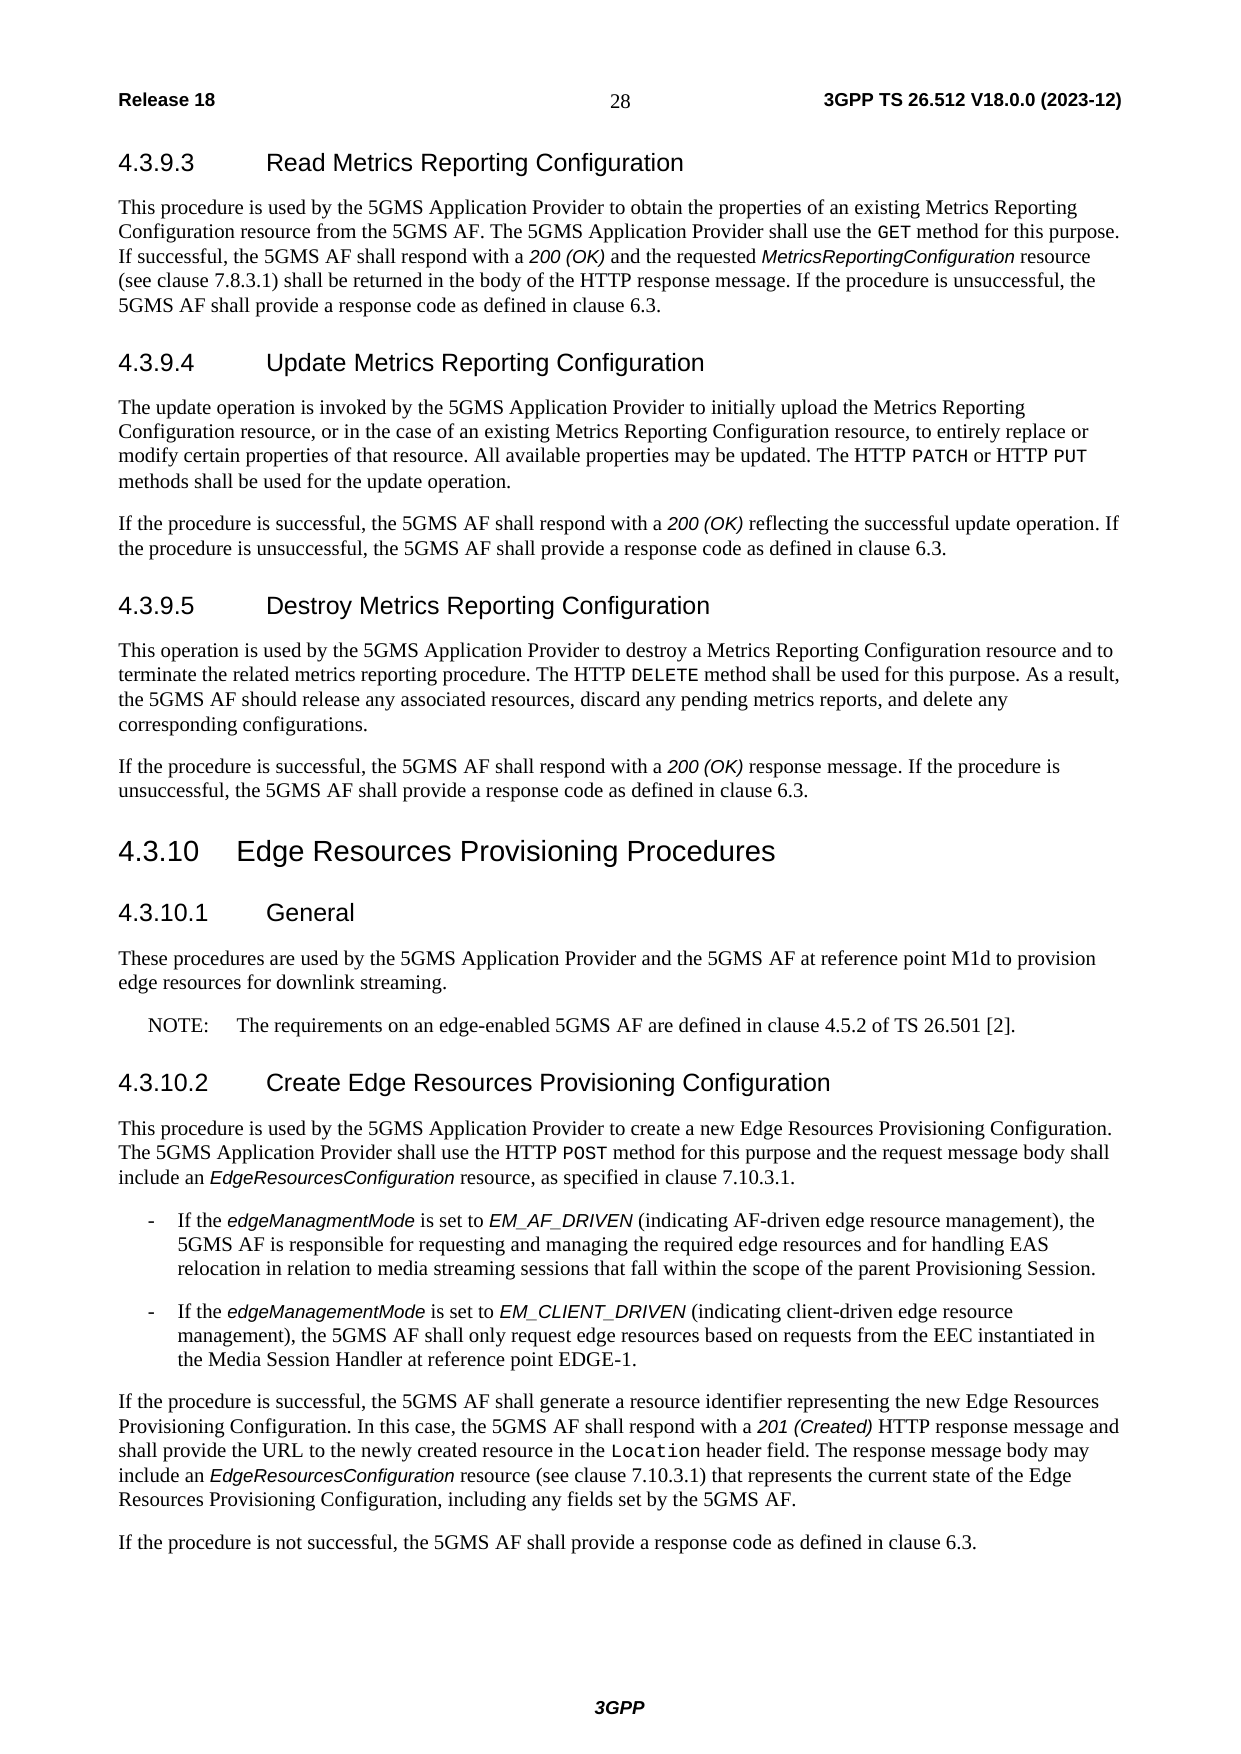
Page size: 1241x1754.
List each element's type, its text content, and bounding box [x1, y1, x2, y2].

text These procedures are used by the 5GMS Application Provider and the 5GMS AF at reference point M1d to provision edge resources for downlink streaming. [118, 946, 1122, 994]
subtitle 4.3.10.2 Create Edge Resources Provisioning Configuration [118, 1068, 1122, 1097]
text This operation is used by the 5GMS Application Provider to destroy a Metrics Reporting Configuration resource and to terminate the related metrics reporting procedure. The HTTP DELETE method shall be used for this purpose. As a result, the 5GMS AF should release any associated resources, discard any pending metrics reports, and delete any corresponding configurations. [118, 638, 1122, 736]
text If the procedure is successful, the 5GMS AF shall respond with a 200 (OK) reflecting the successful update operation. If the procedure is unsuccessful, the 5GMS AF shall provide a response code as defined in clause 6.3. [118, 511, 1122, 559]
text - If the edgeManagementMode is set to EM_CLIENT_DRIVEN (indicating client-driven edge resource management), the 5GMS AF shall only request edge resources based on requests from the EEC instantiated in the Media Session Handler at reference point EDGE-1. [148, 1298, 1122, 1371]
text NOTE: The requirements on an edge-enabled 5GMS AF are defined in clause 4.5.2 of TS 26.501 [2]. [148, 1013, 1122, 1037]
text If the procedure is successful, the 5GMS AF shall respond with a 200 (OK) response message. If the procedure is unsuccessful, the 5GMS AF shall provide a response code as defined in clause 6.3. [118, 754, 1122, 802]
subtitle 4.3.9.4 Update Metrics Reporting Configuration [118, 348, 1122, 377]
subtitle 4.3.10 Edge Resources Provisioning Procedures [118, 834, 1122, 867]
text This procedure is used by the 5GMS Application Provider to create a new Edge Resources Provisioning Configuration. The 5GMS Application Provider shall use the HTTP POST method for this purpose and the request message body shall include an EdgeResourcesConfiguration resource, as specified in clause 7.10.3.1. [118, 1116, 1122, 1189]
text This procedure is used by the 5GMS Application Provider to obtain the properties of an existing Metrics Reporting Configuration resource from the 5GMS AF. The 5GMS Application Provider shall use the GET method for this purpose. If successful, the 5GMS AF shall respond with a 200 (OK) and the requested MetricsReportingConfiguration resource (see clause 7.8.3.1) shall be returned in the body of the HTTP response message. If the procedure is unsuccessful, the 5GMS AF shall provide a response code as defined in clause 6.3. [118, 195, 1122, 317]
text The update operation is invoked by the 5GMS Application Provider to initially upload the Metrics Reporting Configuration resource, or in the case of an existing Metrics Reporting Configuration resource, to entirely replace or modify certain properties of that resource. All available properties may be updated. The HTTP PATCH or HTTP PUT methods shall be used for the update operation. [118, 395, 1122, 493]
subtitle 4.3.9.3 Read Metrics Reporting Configuration [118, 148, 1122, 176]
subtitle 4.3.10.1 General [118, 898, 1122, 927]
text If the procedure is not successful, the 5GMS AF shall provide a response code as defined in clause 6.3. [118, 1529, 1122, 1554]
subtitle 4.3.9.5 Destroy Metrics Reporting Configuration [118, 591, 1122, 619]
text If the procedure is successful, the 5GMS AF shall generate a resource identifier representing the new Edge Resources Provisioning Configuration. In this case, the 5GMS AF shall respond with a 201 (Created) HTTP response message and shall provide the URL to the newly created resource in the Location header field. The response message body may include an EdgeResourcesConfiguration resource (see clause 7.10.3.1) that represents the current state of the Edge Resources Provisioning Configuration, including any fields set by the 5GMS AF. [118, 1389, 1122, 1511]
text - If the edgeManagmentMode is set to EM_AF_DRIVEN (indicating AF-driven edge resource management), the 5GMS AF is responsible for requesting and managing the required edge resources and for handling EAS relocation in relation to media streaming sessions that fall within the scope of the parent Provisioning Session. [148, 1208, 1122, 1280]
